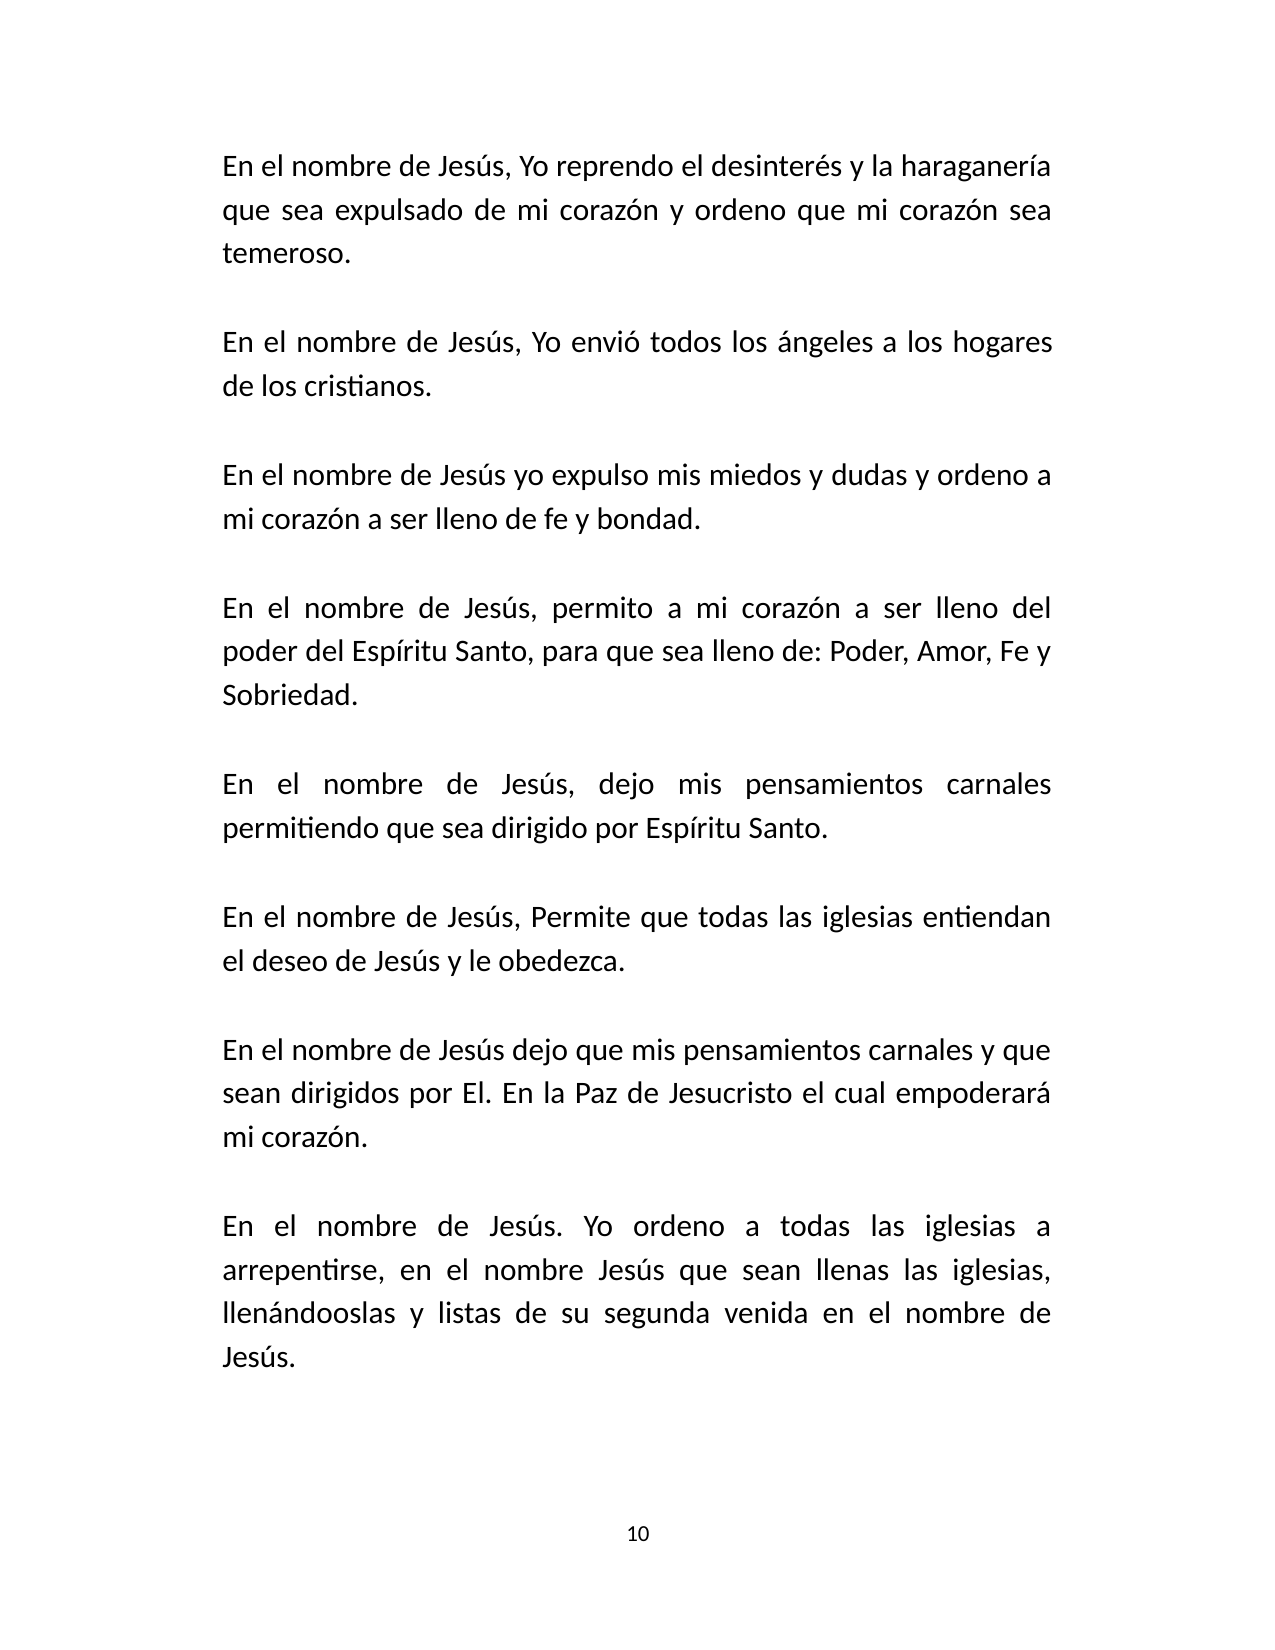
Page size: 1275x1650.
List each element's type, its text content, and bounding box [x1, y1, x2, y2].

text En el nombre de Jesús. Yo ordeno a todas las iglesias a arrepentirse, en el nombre Jesús que sean llenas las iglesias, llenándooslas y listas de su segunda venida en el nombre de Jesús. [222, 1206, 1053, 1375]
text En el nombre de Jesús, dejo mis pensamientos carnales permitiendo que sea dirigido por Espíritu Santo. [222, 764, 1053, 846]
text En el nombre de Jesús, Yo reprendo el desinterés y la haraganería que sea expulsado de mi corazón y ordeno que mi corazón sea temeroso. [222, 146, 1053, 271]
text En el nombre de Jesús, Permite que todas las iglesias entiendan el deseo de Jesús y le obedezca. [222, 897, 1053, 979]
text En el nombre de Jesús, Yo envió todos los ángeles a los hogares de los cristianos. [222, 322, 1053, 404]
text En el nombre de Jesús dejo que mis pensamientos carnales y que sean dirigidos por El. En la Paz de Jesucristo el cual empoderará mi corazón. [222, 1029, 1053, 1155]
text En el nombre de Jesús yo expulso mis miedos y dudas y ordeno a mi corazón a ser lleno de fe y bondad. [222, 455, 1053, 537]
text En el nombre de Jesús, permito a mi corazón a ser lleno del poder del Espíritu Santo, para que sea lleno de: Poder, Amor, Fe y Sobriedad. [222, 588, 1053, 713]
